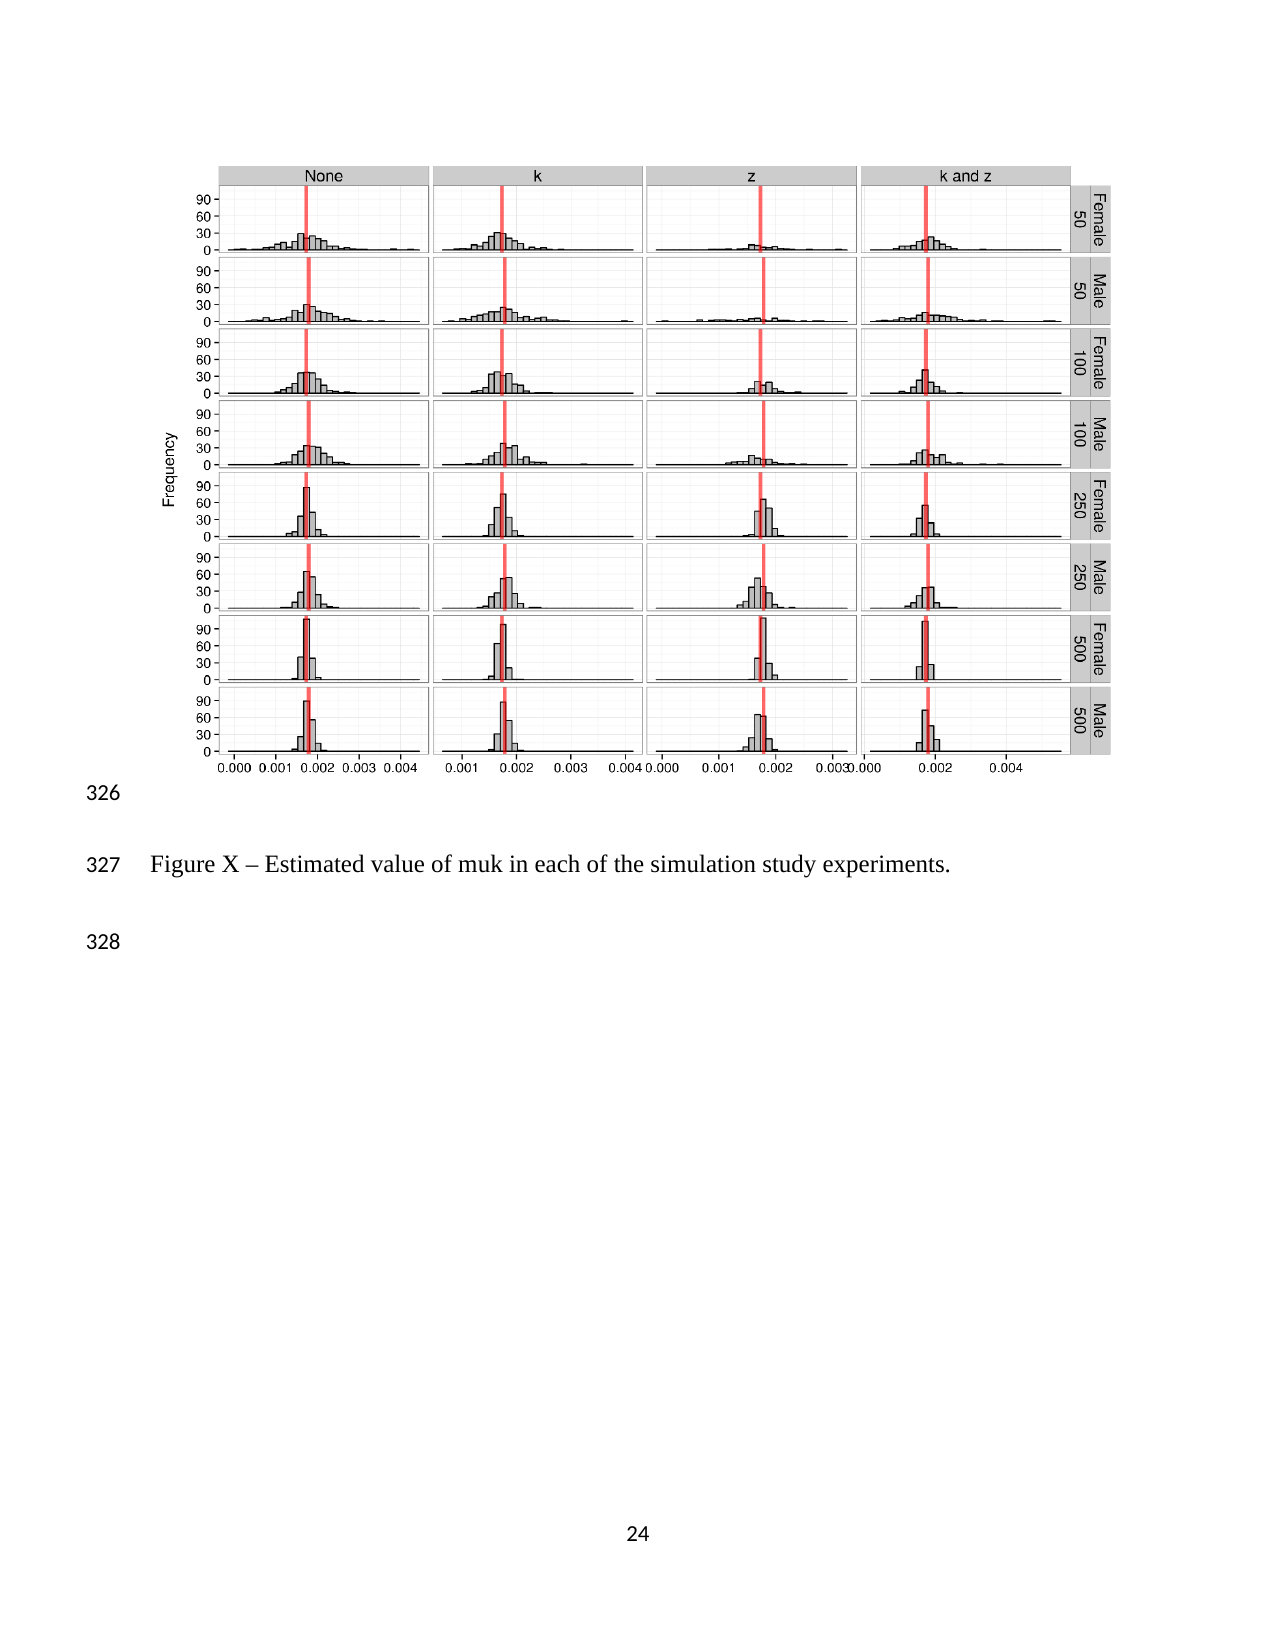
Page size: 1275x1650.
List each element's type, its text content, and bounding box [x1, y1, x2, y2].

picture [150, 150, 1125, 800]
text Figure X – Estimated value of muk in each of the simulation study experiments. [150, 849, 1125, 878]
